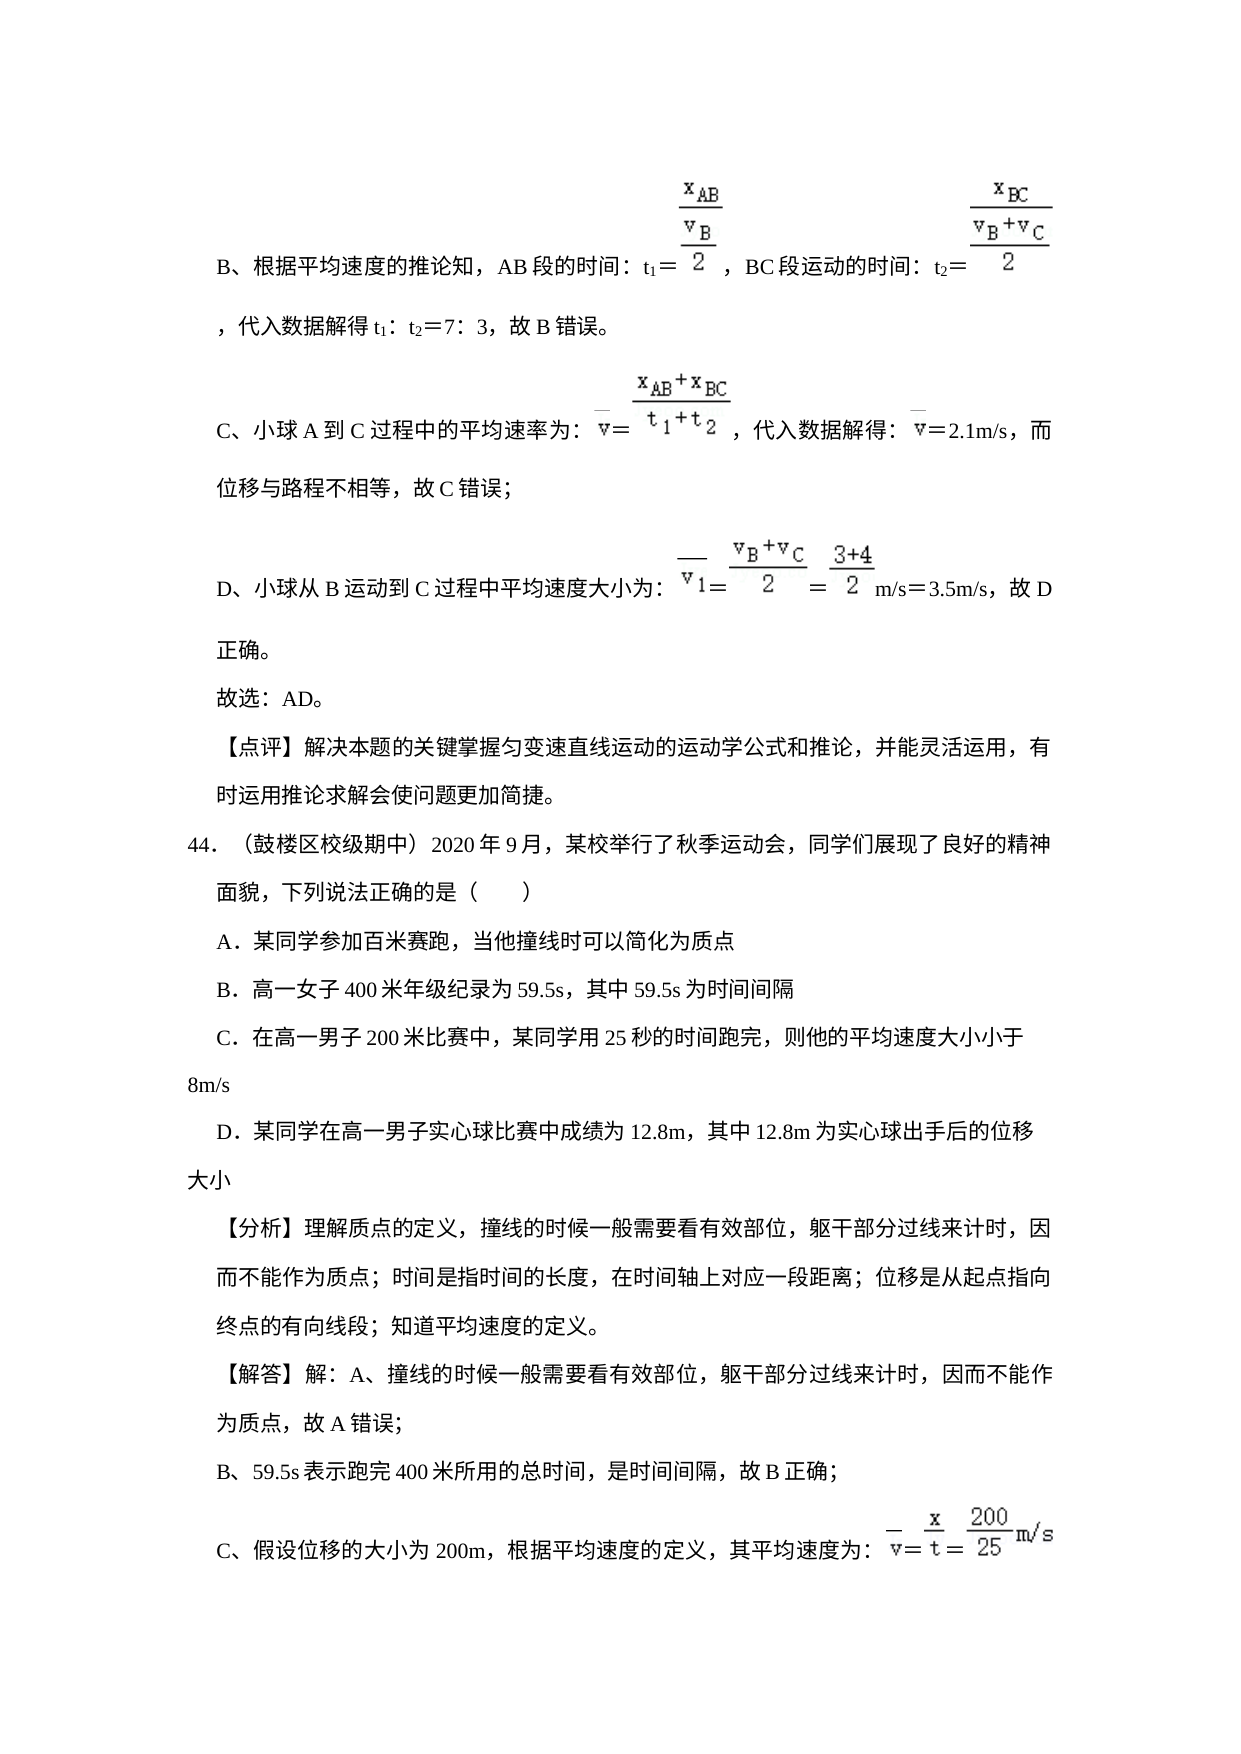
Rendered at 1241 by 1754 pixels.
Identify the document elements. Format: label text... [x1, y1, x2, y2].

text B、59.5s表示跑完400米所用的总时间，是时间间隔，故B正确； [216, 1454, 1053, 1486]
text D．某同学在高一男子实心球比赛中成绩为12.8m，其中12.8m为实心球出手后的位移大小 [187, 1114, 1053, 1195]
text A．某同学参加百米赛跑，当他撞线时可以简化为质点 [187, 923, 1053, 956]
picture [829, 541, 875, 597]
picture [910, 410, 926, 439]
picture [966, 1504, 1053, 1559]
picture [594, 410, 610, 439]
text B、根据平均速度的推论知，AB段的时间：t1＝，BC段运动的时间：t2＝，代入数据解得t1：t2＝7：3，故B错误。 [216, 162, 1053, 341]
text 44．（鼓楼区校级期中）2020年9月，某校举行了秋季运动会，同学们展现了良好的精神面貌，下列说法正确的是（ ） [187, 826, 1053, 907]
picture [678, 173, 723, 275]
text 【解答】解：A、撞线的时候一般需要看有效部位，躯干部分过线来计时，因而不能作为质点，故A错误； [216, 1357, 1053, 1438]
text C．在高一男子200米比赛中，某同学用25秒的时间跑完，则他的平均速度大小小于8m/s [187, 1020, 1053, 1101]
text 【点评】解决本题的关键掌握匀变速直线运动的运动学公式和推论，并能灵活运用，有时运用推论求解会使问题更加简捷。 [216, 729, 1053, 810]
text 【分析】理解质点的定义，撞线的时候一般需要看有效部位，躯干部分过线来计时，因而不能作为质点；时间是指时间的长度，在时间轴上对应一段距离；位移是从起点指向终点的有向线段；知道平均速度的定义。 [216, 1211, 1053, 1341]
picture [677, 558, 708, 597]
text 故选：AD。 [216, 681, 1053, 713]
picture [729, 532, 808, 597]
picture [924, 1504, 945, 1559]
text C、小球A到C过程中的平均速率为：＝，代入数据解得：＝2.1m/s，而位移与路程不相等，故C错误； [216, 357, 1053, 503]
picture [632, 366, 731, 439]
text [216, 1502, 1053, 1567]
picture [970, 173, 1053, 275]
text B．高一女子400米年级纪录为59.5s，其中59.5s为时间间隔 [187, 972, 1053, 1004]
text D、小球从B运动到C过程中平均速度大小为：＝＝m/s＝3.5m/s，故D正确。 [216, 519, 1053, 665]
picture [886, 1530, 902, 1559]
